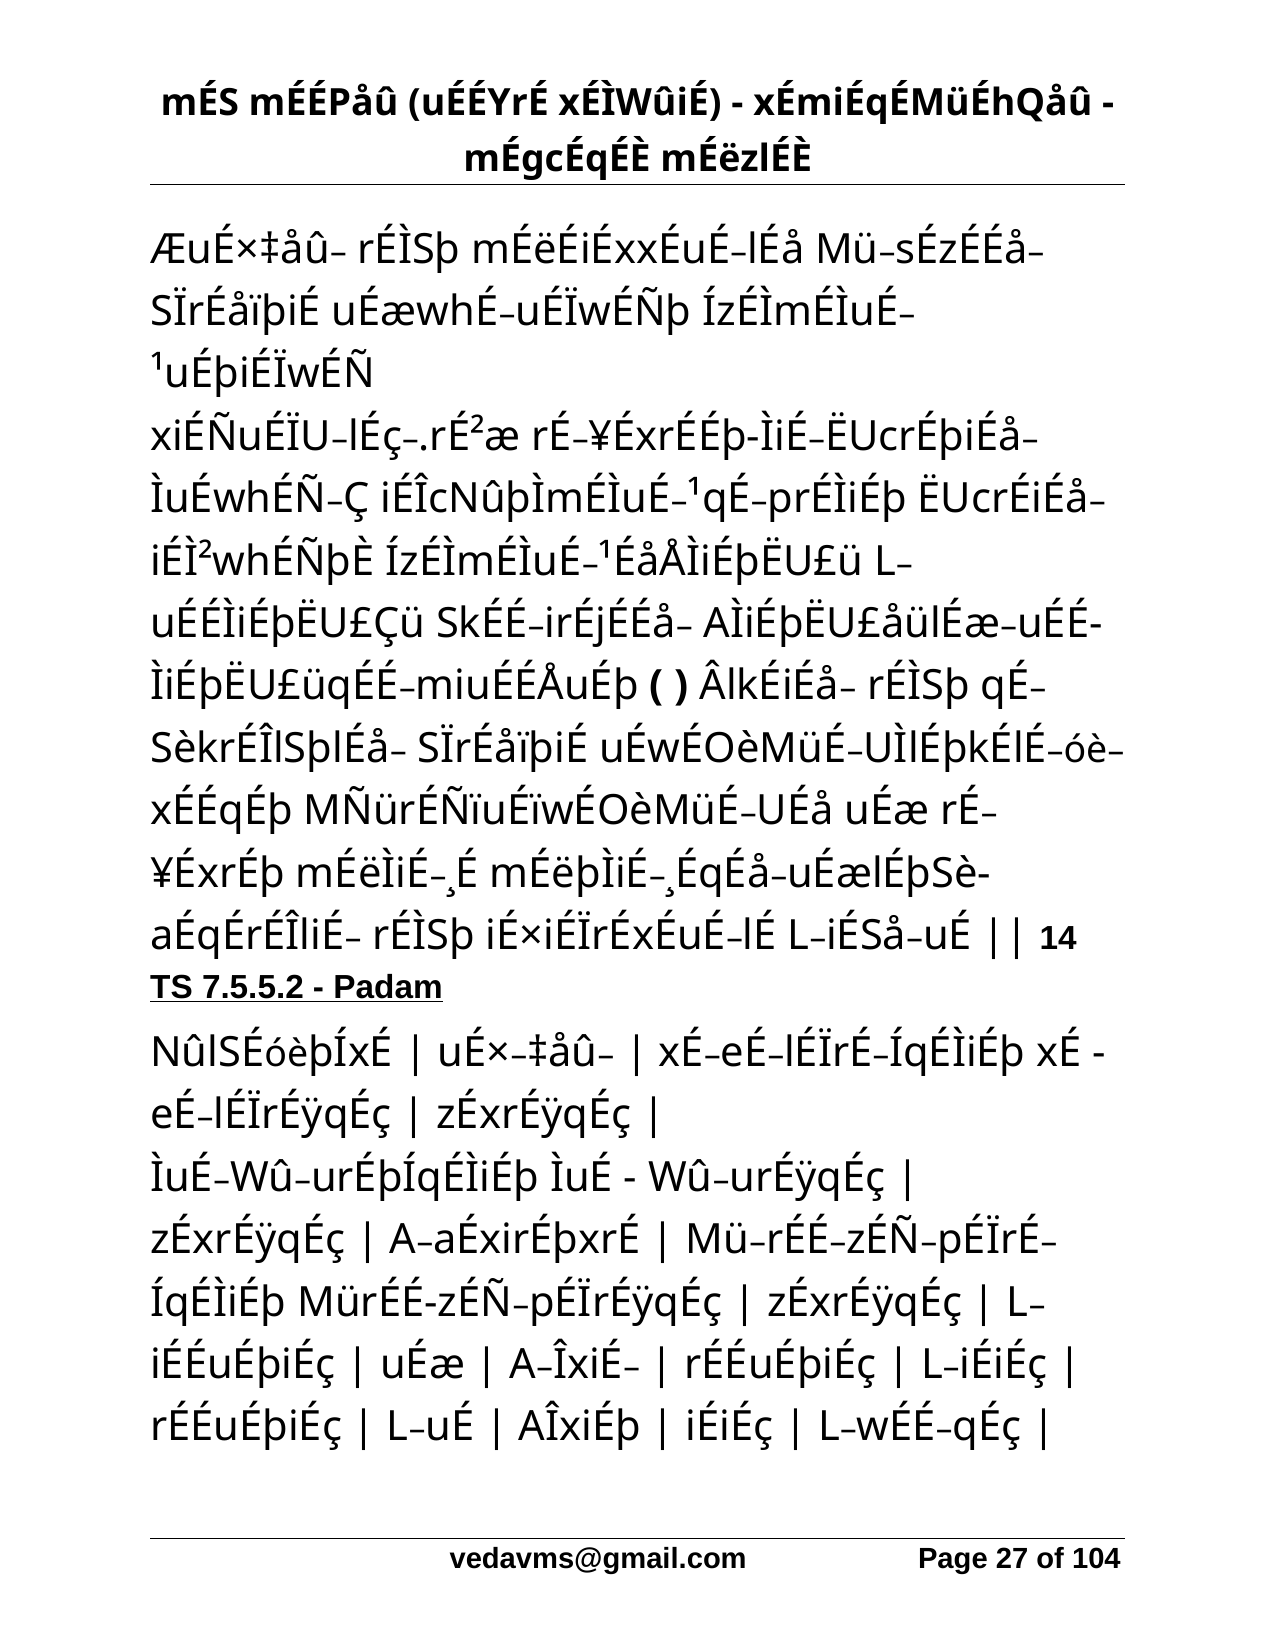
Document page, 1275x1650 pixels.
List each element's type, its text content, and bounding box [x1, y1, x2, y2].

text ÆuÉ×‡åû– rÉÌSþ mÉëÉiÉxxÉuÉ–lÉå Mü–sÉzÉÉå– SÏrÉåïþiÉ uÉæwhÉ–uÉÏwÉÑþ ÍzÉÌmÉÌuÉ–¹uÉþiÉÏwÉÑ [150, 218, 1125, 400]
text iÉÌ²whÉÑþÈ ÍzÉÌmÉÌuÉ–¹ÉåÅÌiÉþËU£ü L–uÉÉÌiÉþËU£Çü SkÉÉ–irÉjÉÉå– AÌiÉþËU£åülÉæ–uÉÉ-ÌiÉþËU£üqÉÉ–miuÉÉÅuÉþ ( ) ÂlkÉiÉå– rÉÌSþ qÉ–SèkrÉÎlSþlÉå– SÏrÉåïþiÉ uÉwÉOèMüÉ–UÌlÉþkÉlÉ–óè– xÉÉqÉþ MÑürÉÑïuÉïwÉOèMüÉ–UÉå uÉæ rÉ–¥ÉxrÉþ mÉëÌiÉ–¸É mÉëþÌiÉ–¸ÉqÉå–uÉælÉþSè-aÉqÉrÉÎliÉ– rÉÌSþ iÉ×iÉÏrÉxÉuÉ–lÉ L–iÉSå–uÉ || 14 [150, 530, 1125, 962]
text TS 7.5.5.2 - Padam [150, 967, 1158, 1006]
text NûlSÉóèþÍxÉ | uÉ×–‡åû– | xÉ–eÉ–lÉÏrÉ–ÍqÉÌiÉþ xÉ - eÉ–lÉÏrÉÿqÉç | zÉxrÉÿqÉç | [150, 1022, 1125, 1141]
text xiÉÑuÉÏU–lÉç–.rÉ²æ rÉ–¥ÉxrÉÉþ-ÌiÉ–ËUcrÉþiÉå– ÌuÉwhÉÑ–Ç iÉÎcNûþÌmÉÌuÉ–¹qÉ–prÉÌiÉþ ËUcrÉiÉå– [150, 406, 1125, 525]
